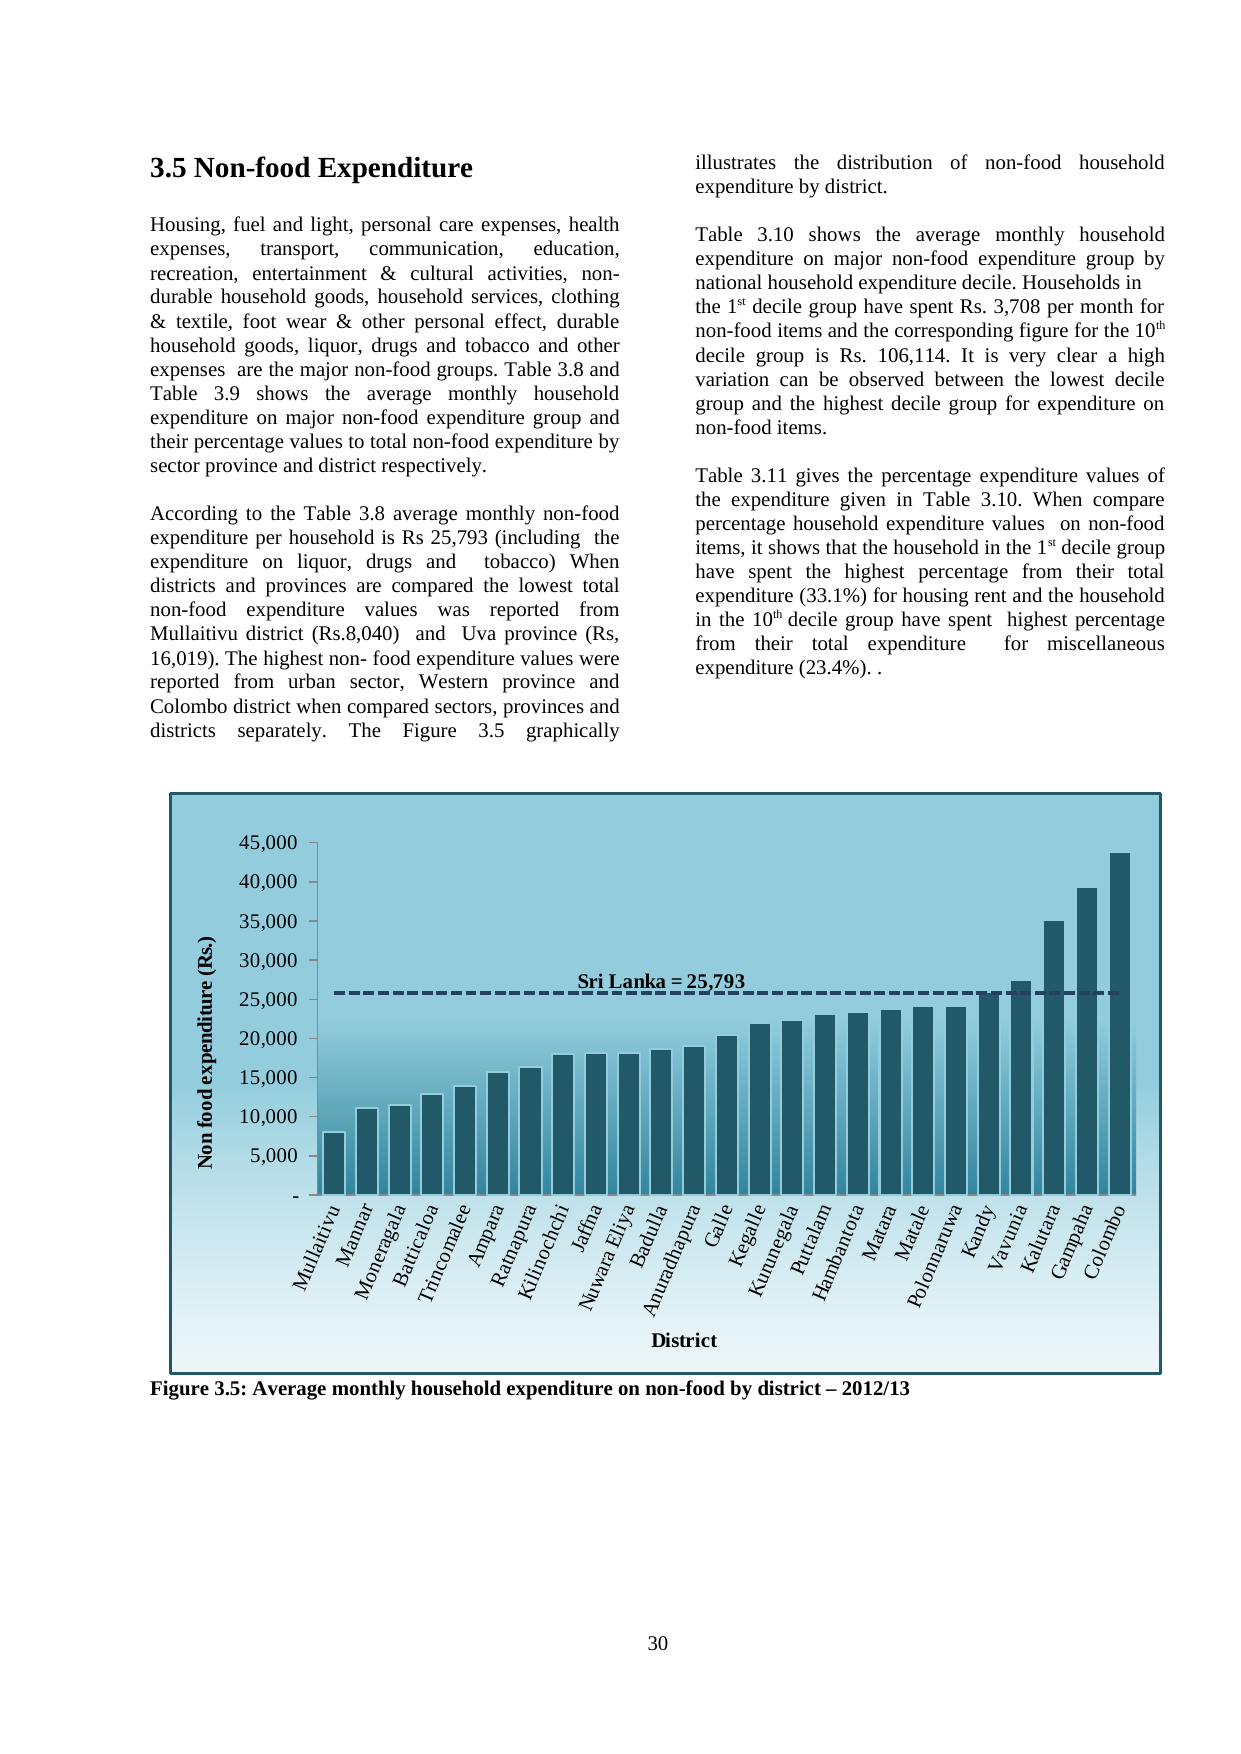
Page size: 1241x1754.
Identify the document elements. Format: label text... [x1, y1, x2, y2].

text Housing, fuel and light, personal care expenses, health expenses, transport, communication, education, recreation, entertainment & cultural activities, non-durable household goods, household services, clothing & textile, foot wear & other personal effect, durable household goods, liquor, drugs and tobacco and other expenses are the major non-food groups. Table 3.8 and Table 3.9 shows the average monthly household expenditure on major non-food expenditure group and their percentage values to total non-food expenditure by sector province and district respectively. [150, 212, 620, 477]
text According to the Table 3.8 average monthly non-food expenditure per household is Rs 25,793 (including the expenditure on liquor, drugs and tobacco) When districts and provinces are compared the lowest total non-food expenditure values was reported from Mullaitivu district (Rs.8,040) and Uva province (Rs, 16,019). The highest non- food expenditure values were reported from urban sector, Western province and Colombo district when compared sectors, provinces and districts separately. The Figure 3.5 graphically illustrates the distribution of non-food household expenditure by district. [150, 501, 620, 742]
text Table 3.10 shows the average monthly household expenditure on major non-food expenditure group by national household expenditure decile. Households in [695, 222, 1165, 294]
text Figure 3.5: Average monthly household expenditure on non-food by district – 2012/13 [150, 790, 1165, 1399]
text Table 3.11 gives the percentage expenditure values of the expenditure given in Table 3.10. When compare percentage household expenditure values on non-food items, it shows that the household in the 1st decile group have spent the highest percentage from their total expenditure (33.1%) for housing rent and the household in the 10th decile group have spent highest percentage from their total expenditure for miscellaneous expenditure (23.4%). . [695, 463, 1165, 679]
text the 1st decile group have spent Rs. 3,708 per month for non-food items and the corresponding figure for the 10th decile group is Rs. 106,114. It is very clear a high variation can be observed between the lowest decile group and the highest decile group for expenditure on non-food items. [695, 294, 1165, 439]
text 3.5 Non-food Expenditure [150, 150, 620, 183]
